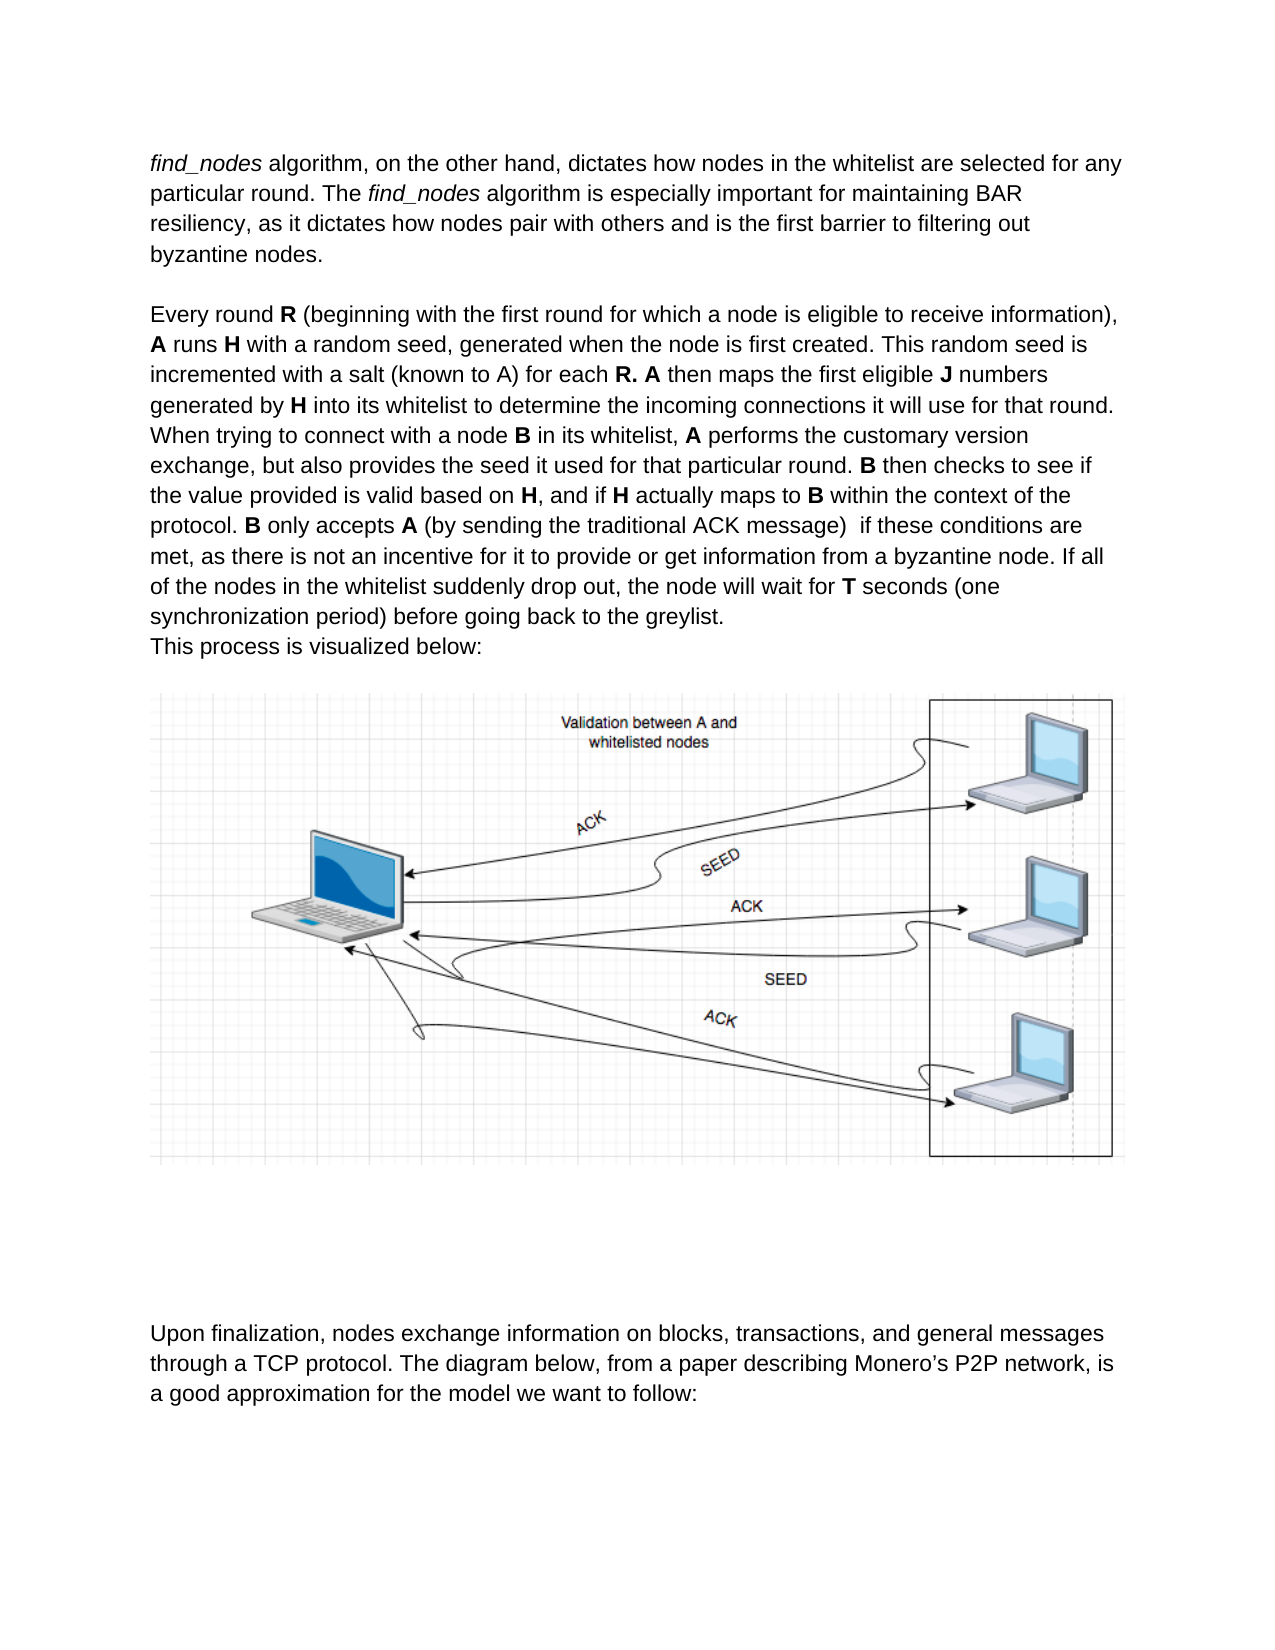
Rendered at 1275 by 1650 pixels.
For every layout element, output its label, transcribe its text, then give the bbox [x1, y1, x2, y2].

text Every round R (beginning with the first round for which a node is eligible to receive information), A runs H with a random seed, generated when the node is first created. This random seed is incremented with a salt (known to A) for each R. A then maps the first eligible J numbers generated by H into its whitelist to determine the incoming connections it will use for that round. When trying to connect with a node B in its whitelist, A performs the customary version exchange, but also provides the seed it used for that particular round. B then checks to see if the value provided is valid based on H, and if H actually maps to B within the context of the protocol. B only accepts A (by sending the traditional ACK message) if these conditions are met, as there is not an incentive for it to provide or get information from a byzantine node. If all of the nodes in the whitelist suddenly drop out, the node will wait for T seconds (one synchronization period) before going back to the greylist. [150, 271, 1125, 629]
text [150, 150, 1125, 267]
text Upon finalization, nodes exchange information on blocks, transactions, and general messages through a TCP protocol. The diagram below, from a paper describing Monero’s P2P network, is a good approximation for the model we want to follow: [150, 1319, 1125, 1406]
text This process is visualized below: [150, 633, 1125, 660]
picture [150, 693, 1125, 1165]
